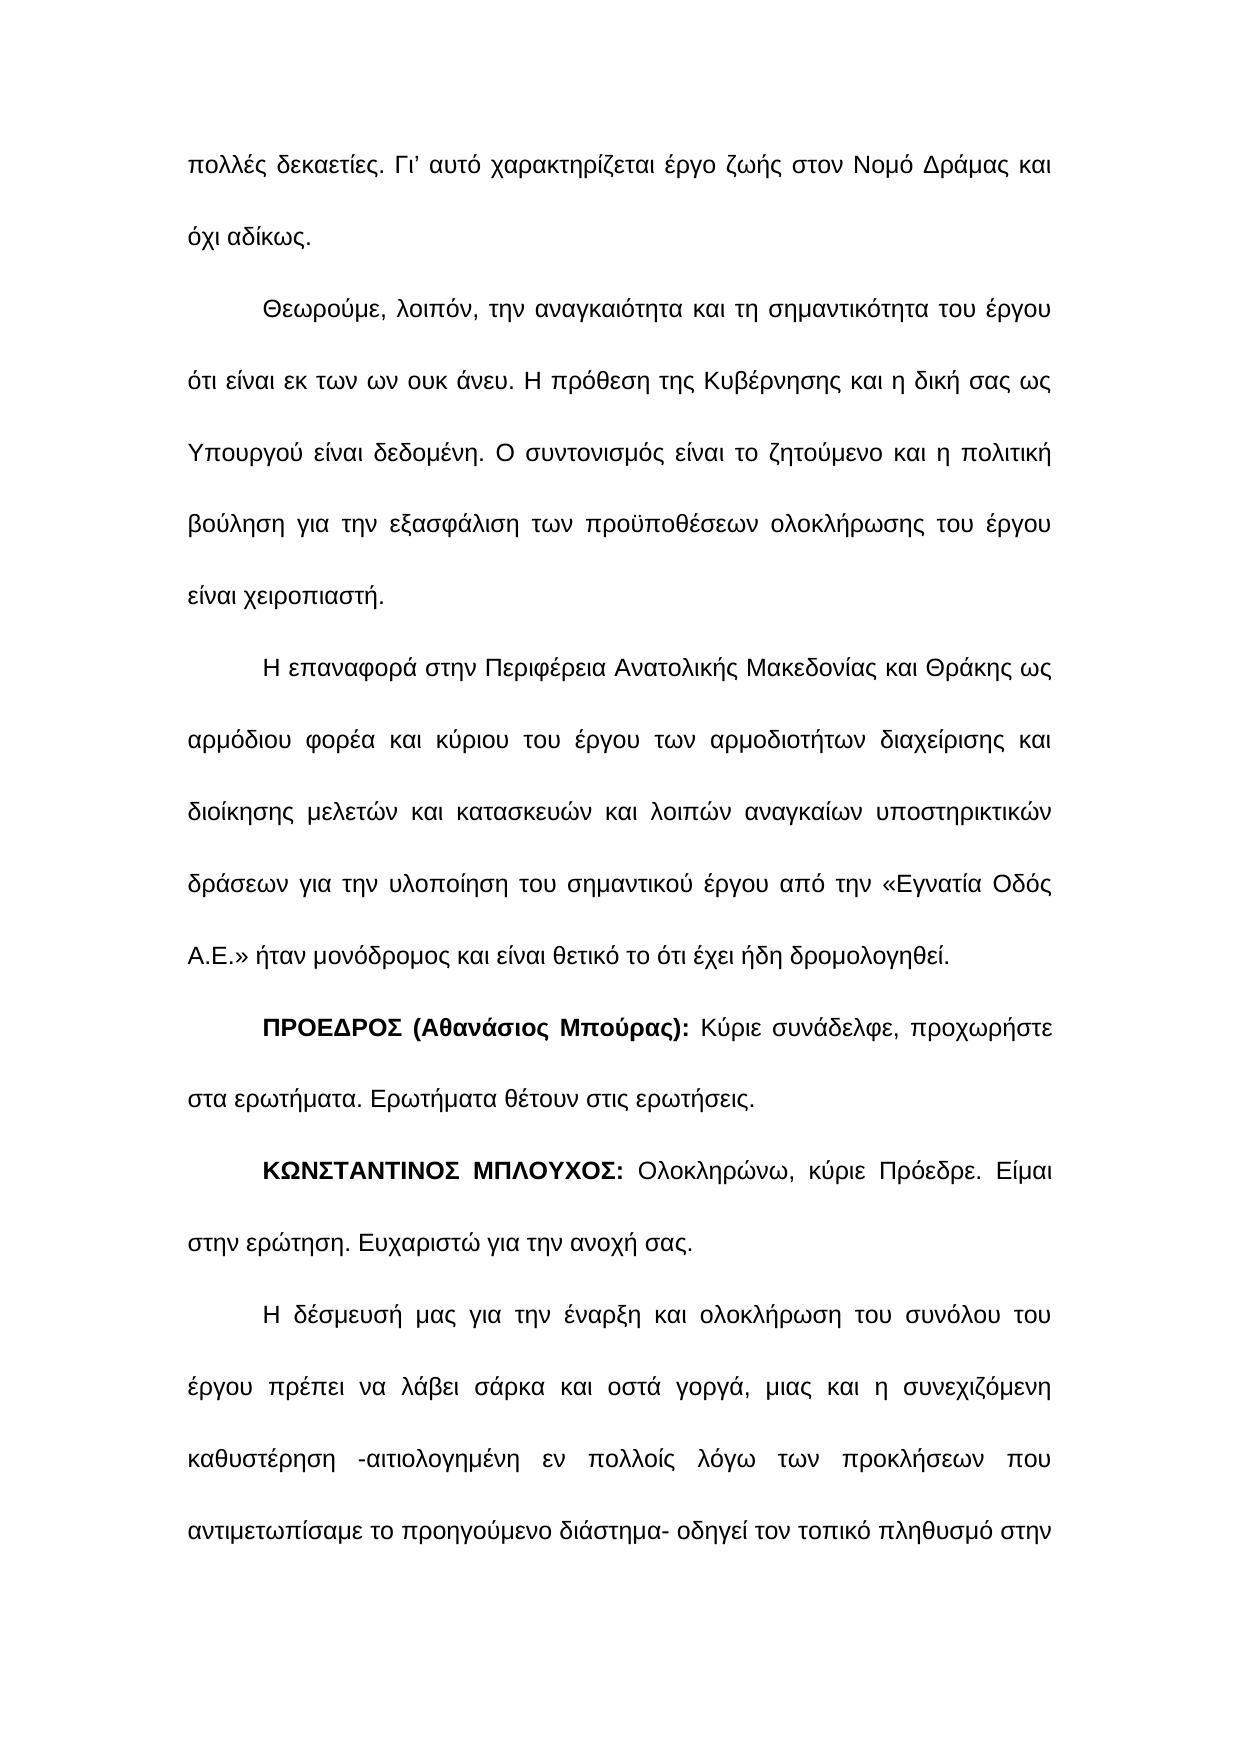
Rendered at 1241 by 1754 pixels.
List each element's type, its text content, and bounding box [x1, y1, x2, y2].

text ΚΩΝΣΤΑΝΤΙΝΟΣ ΜΠΛΟΥΧΟΣ: Ολοκληρώνω, κύριε Πρόεδρε. Είμαι στην ερώτηση. Ευχαριστώ για την ανοχή σας. [187, 1156, 1053, 1257]
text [187, 150, 1053, 251]
text ΠΡΟΕΔΡΟΣ (Αθανάσιος Μπούρας): Κύριε συνάδελφε, προχωρήστε στα ερωτήματα. Ερωτήματα θέτουν στις ερωτήσεις. [187, 1012, 1053, 1113]
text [187, 1300, 1053, 1544]
text Θεωρούμε, λοιπόν, την αναγκαιότητα και τη σημαντικότητα του έργου ότι είναι εκ των ων ουκ άνευ. Η πρόθεση της Κυβέρνησης και η δική σας ως Υπουργού είναι δεδομένη. Ο συντονισμός είναι το ζητούμενο και η πολιτική βούληση για την εξασφάλιση των προϋποθέσεων ολοκλήρωσης του έργου είναι χειροπιαστή. [187, 294, 1053, 610]
text Η επαναφορά στην Περιφέρεια Ανατολικής Μακεδονίας και Θράκης ως αρμόδιου φορέα και κύριου του έργου των αρμοδιοτήτων διαχείρισης και διοίκησης μελετών και κατασκευών και λοιπών αναγκαίων υποστηρικτικών δράσεων για την υλοποίηση του σημαντικού έργου από την «Εγνατία Οδός Α.Ε.» ήταν μονόδρομος και είναι θετικό το ότι έχει ήδη δρομολογηθεί. [187, 653, 1053, 969]
